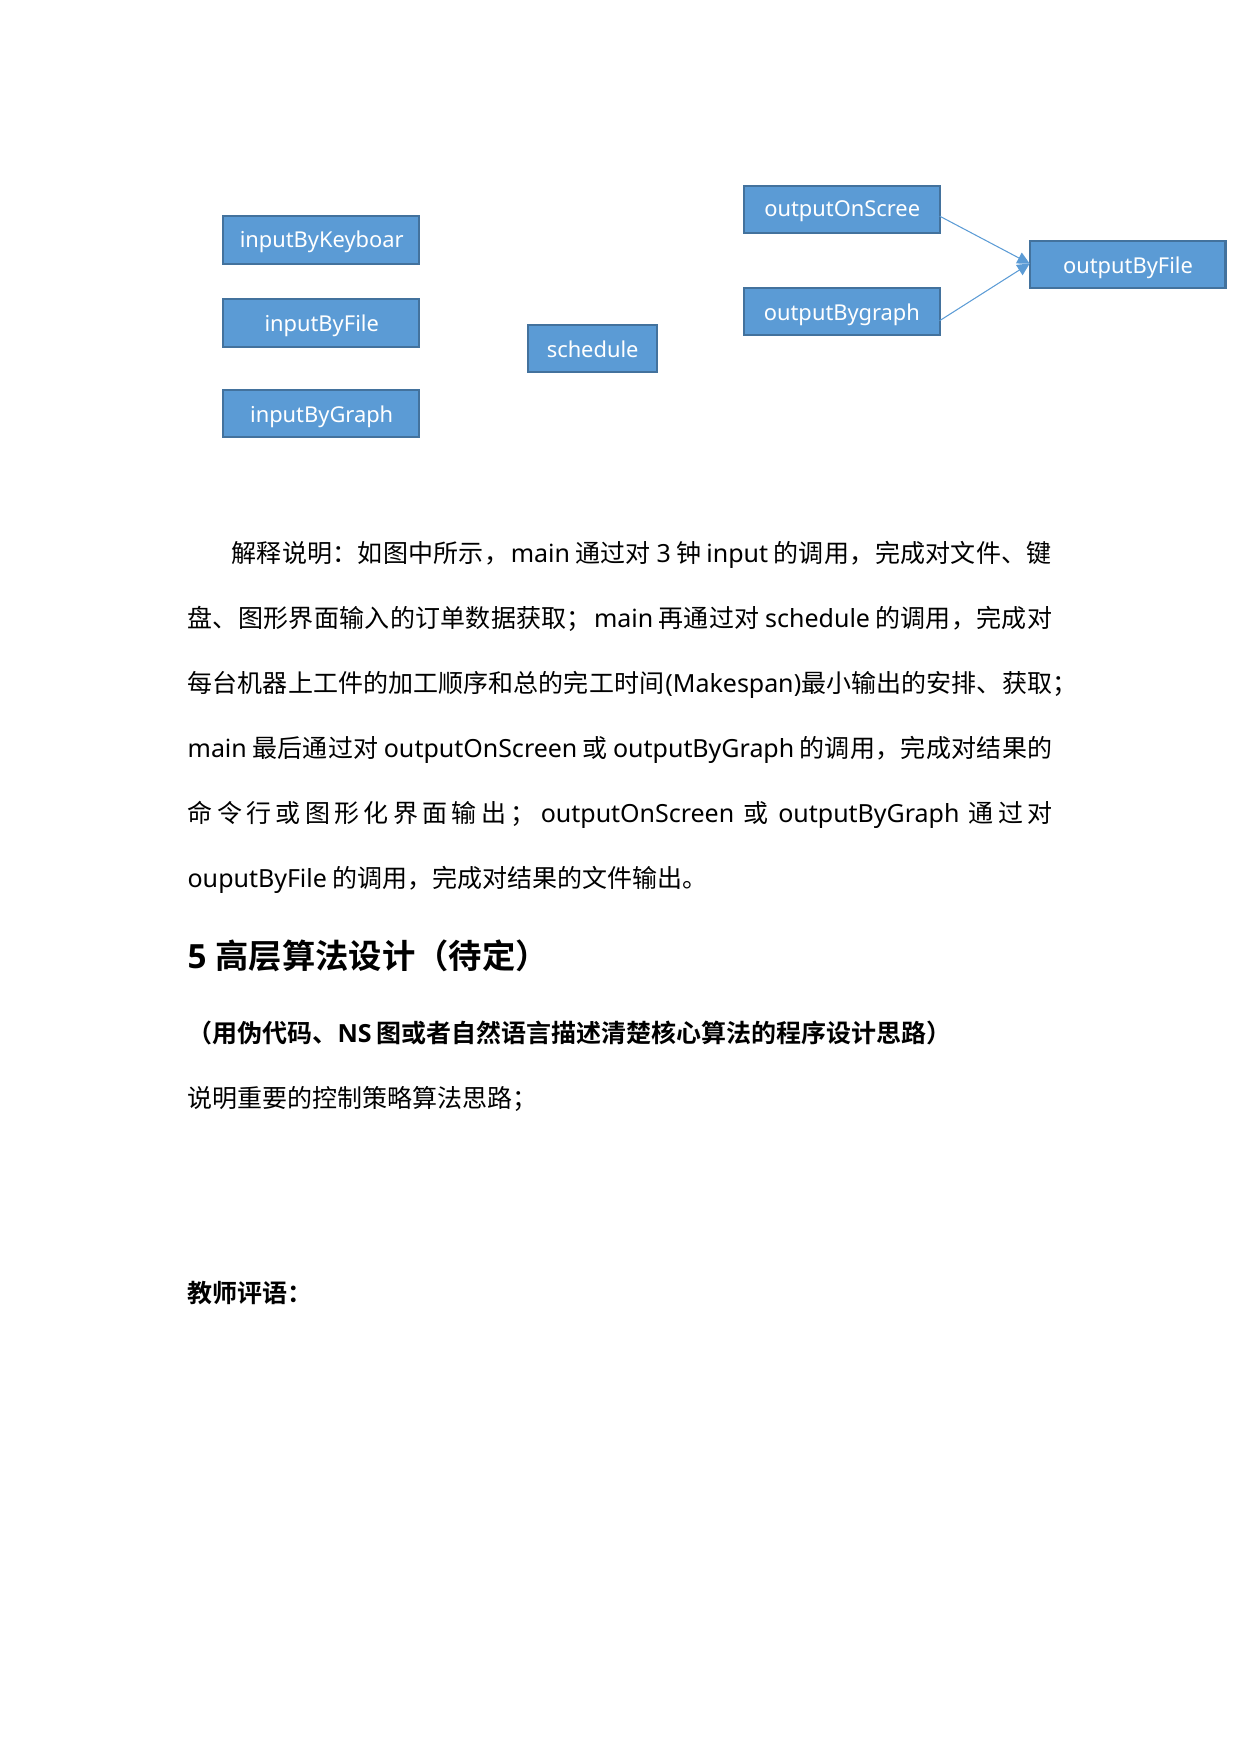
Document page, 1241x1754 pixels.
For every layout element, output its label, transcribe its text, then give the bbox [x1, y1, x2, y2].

text （用伪代码、NS图或者自然语言描述清楚核心算法的程序设计思路） [187, 999, 1053, 1064]
text 教师评语： [187, 1259, 1053, 1324]
text 说明重要的控制策略算法思路； [187, 1064, 1053, 1129]
text 解释说明：如图中所示，main通过对3钟input的调用，完成对文件、键盘、图形界面输入的订单数据获取；main再通过对schedule的调用，完成对每台机器上工件的加工顺序和总的完工时间(Makespan)最小输出的安排、获取；main最后通过对outputOnScreen或outputByGraph的调用，完成对结果的命令行或图形化界面输出；outputOnScreen或outputByGraph通过对ouputByFile的调用，完成对结果的文件输出。 [187, 519, 1053, 909]
subtitle 5 高层算法设计（待定） [187, 922, 1053, 987]
